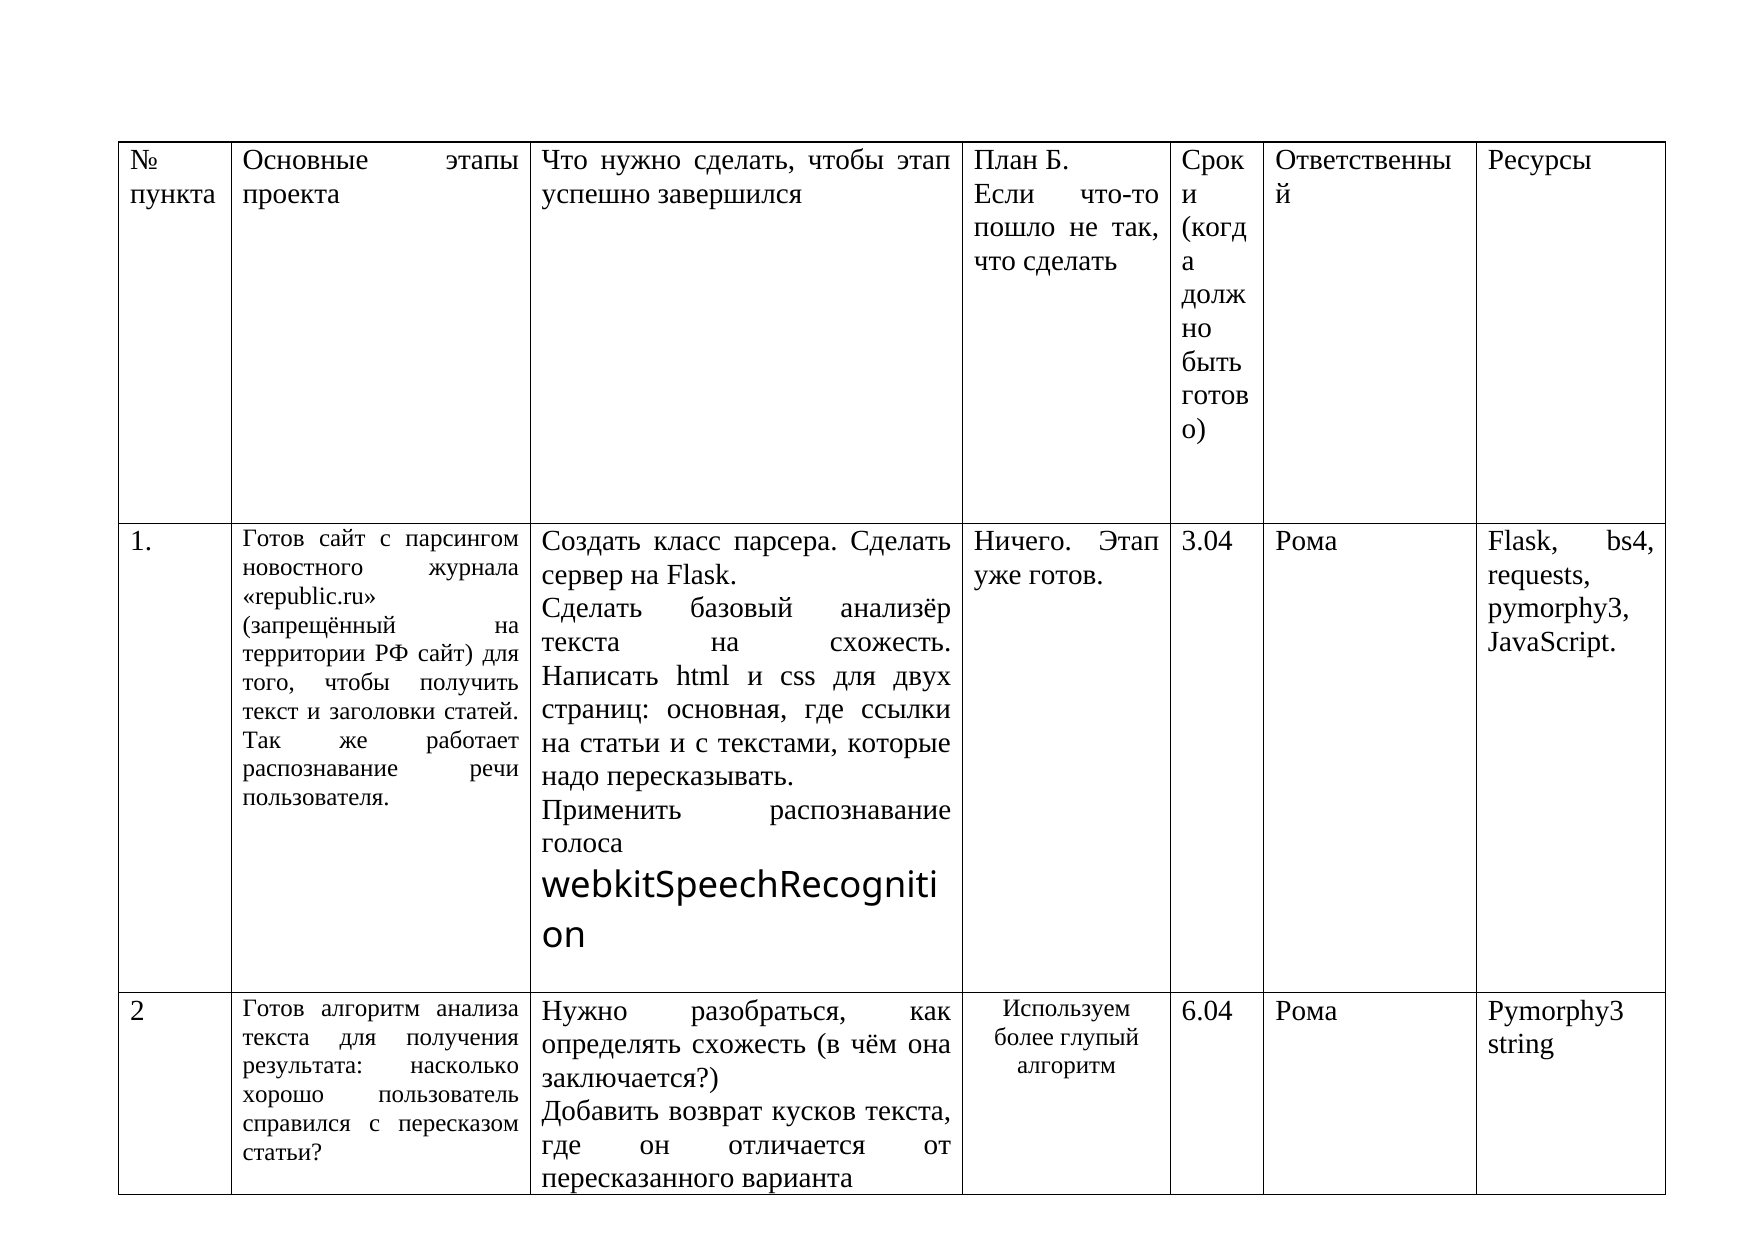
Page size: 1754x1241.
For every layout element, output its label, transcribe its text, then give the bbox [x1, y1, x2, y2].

table_header Что нужно сделать, чтобы этап успешно завершился [531, 143, 962, 522]
table_cell Рома [1264, 993, 1476, 1194]
table_header Ответственный [1264, 143, 1476, 522]
table_cell 2 [119, 993, 231, 1194]
table_header № пункта [119, 143, 231, 522]
table_cell Нужно разобраться, как определять схожесть (в чём она заключается?) Добавить возврат кусков текста, где он отличается от пересказанного варианта [531, 993, 962, 1194]
table_header Ресурсы [1477, 143, 1665, 522]
table_cell 3.04 [1171, 524, 1263, 992]
table_cell Ничего. Этап уже готов. [963, 524, 1170, 992]
table_cell Готов сайт с парсингом новостного журнала «republic.ru» (запрещённый на территории РФ сайт) для того, чтобы получить текст и заголовки статей. Так же работает распознавание речи пользователя. [232, 524, 530, 992]
table_header План Б. Если что-то пошло не так, что сделать [963, 143, 1170, 522]
table_cell Создать класс парсера. Сделать сервер на Flask. Сделать базовый анализёр текста на схожесть. Написать html и css для двух страниц: основная, где ссылки на статьи и с текстами, которые надо пересказывать. Применить распознавание голоса webkitSpeechRecognition [531, 524, 962, 992]
table_cell 1. [119, 524, 231, 992]
table_cell Готов алгоритм анализа текста для получения результата: насколько хорошо пользователь справился с пересказом статьи? [232, 993, 530, 1194]
table_header Сроки (когда должно быть готово) [1171, 143, 1263, 522]
table_cell Flask, bs4, requests, pymorphy3, JavaScript. [1477, 524, 1665, 992]
table_header Основные этапы проекта [232, 143, 530, 522]
table_cell 6.04 [1171, 993, 1263, 1194]
table_cell Рома [1264, 524, 1476, 992]
table_cell Pymorphy3 string [1477, 993, 1665, 1194]
table_cell Используем более глупый алгоритм [963, 993, 1170, 1194]
